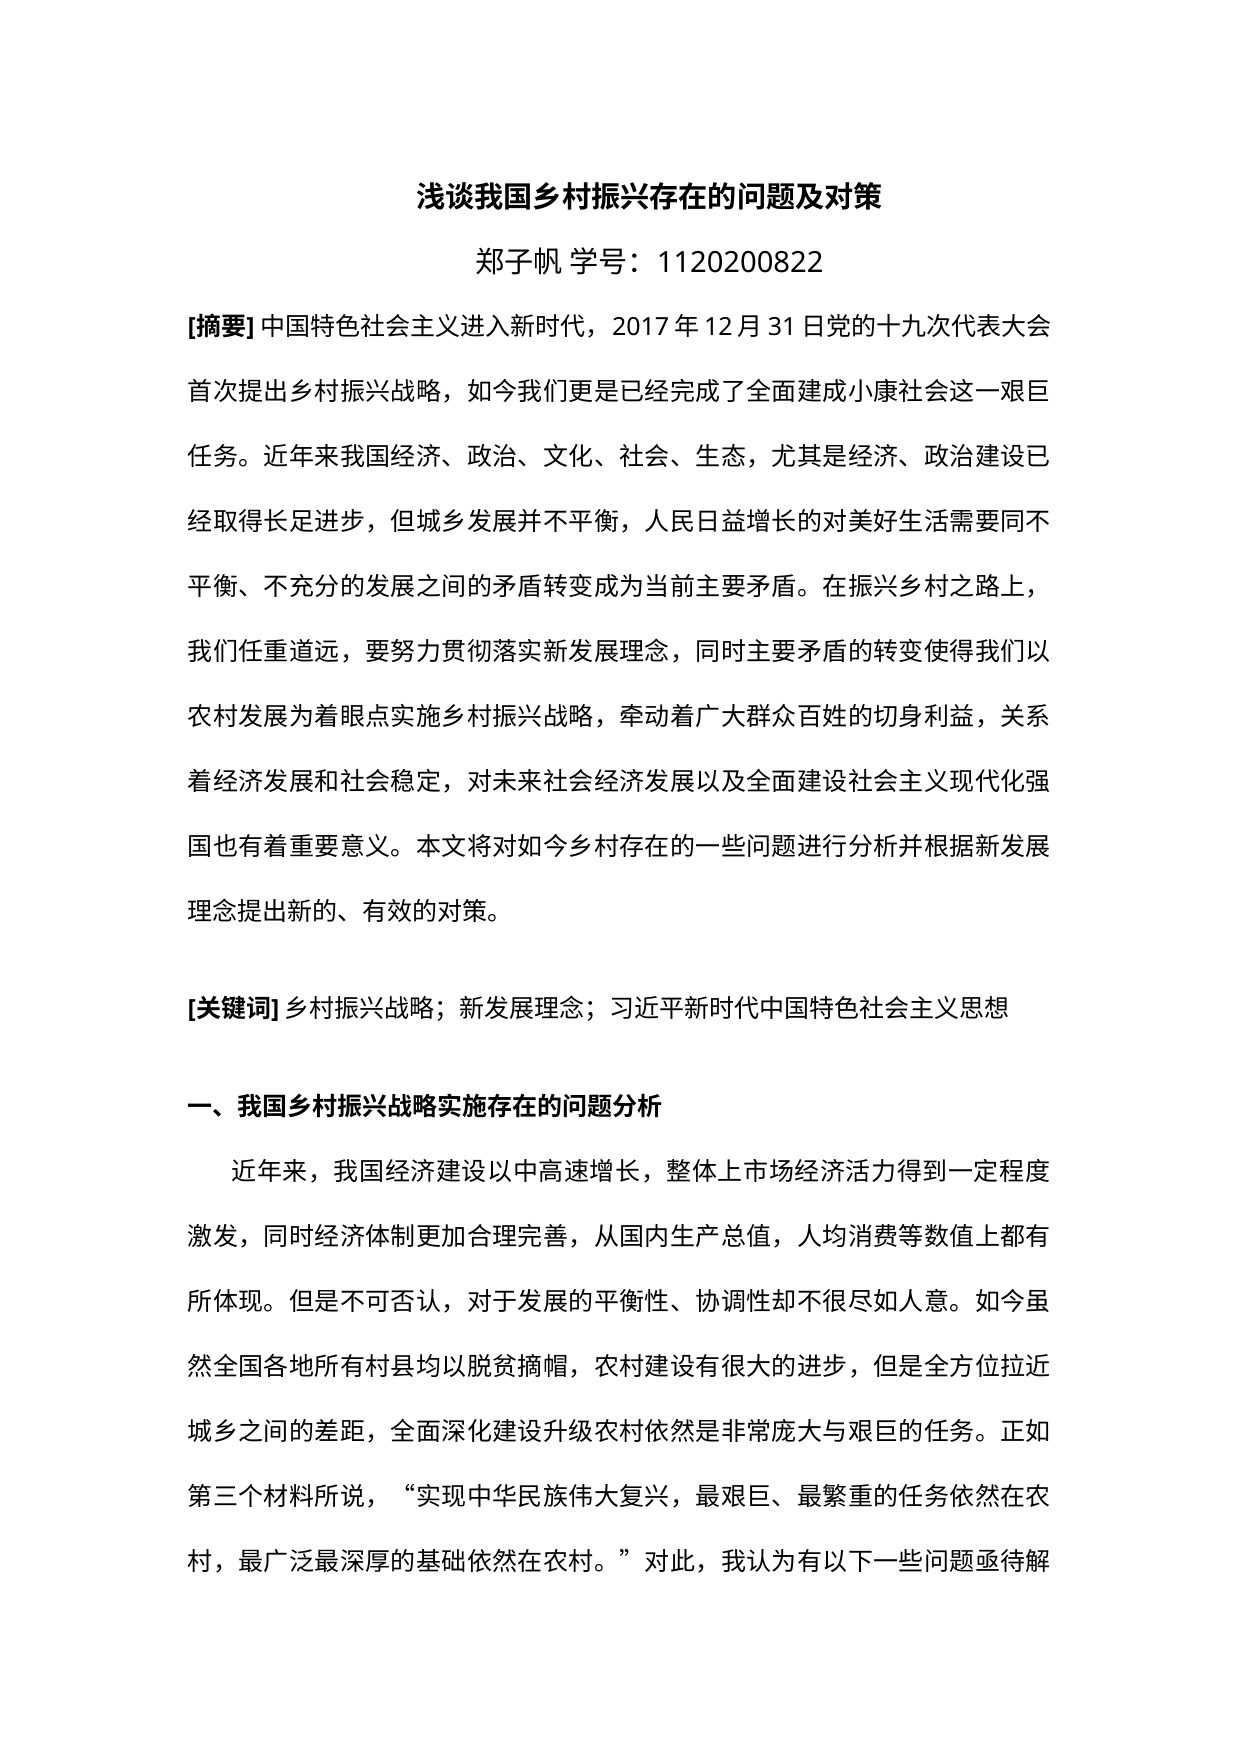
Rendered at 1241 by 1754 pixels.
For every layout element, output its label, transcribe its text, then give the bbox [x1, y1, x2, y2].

text 一、我国乡村振兴战略实施存在的问题分析 [187, 1072, 1053, 1137]
text [摘要] 中国特色社会主义进入新时代，2017年12月31日党的十九次代表大会首次提出乡村振兴战略，如今我们更是已经完成了全面建成小康社会这一艰巨任务。近年来我国经济、政治、文化、社会、生态，尤其是经济、政治建设已经取得长足进步，但城乡发展并不平衡，人民日益增长的对美好生活需要同不平衡、不充分的发展之间的矛盾转变成为当前主要矛盾。在振兴乡村之路上，我们任重道远，要努力贯彻落实新发展理念，同时主要矛盾的转变使得我们以农村发展为着眼点实施乡村振兴战略，牵动着广大群众百姓的切身利益，关系着经济发展和社会稳定，对未来社会经济发展以及全面建设社会主义现代化强国也有着重要意义。本文将对如今乡村存在的一些问题进行分析并根据新发展理念提出新的、有效的对策。 [187, 292, 1053, 942]
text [187, 1137, 1053, 1592]
text 郑子帆 学号：1120200822 [187, 227, 1053, 292]
text [关键词] 乡村振兴战略；新发展理念；习近平新时代中国特色社会主义思想 [187, 974, 1053, 1039]
text 浅谈我国乡村振兴存在的问题及对策 [187, 162, 1053, 227]
